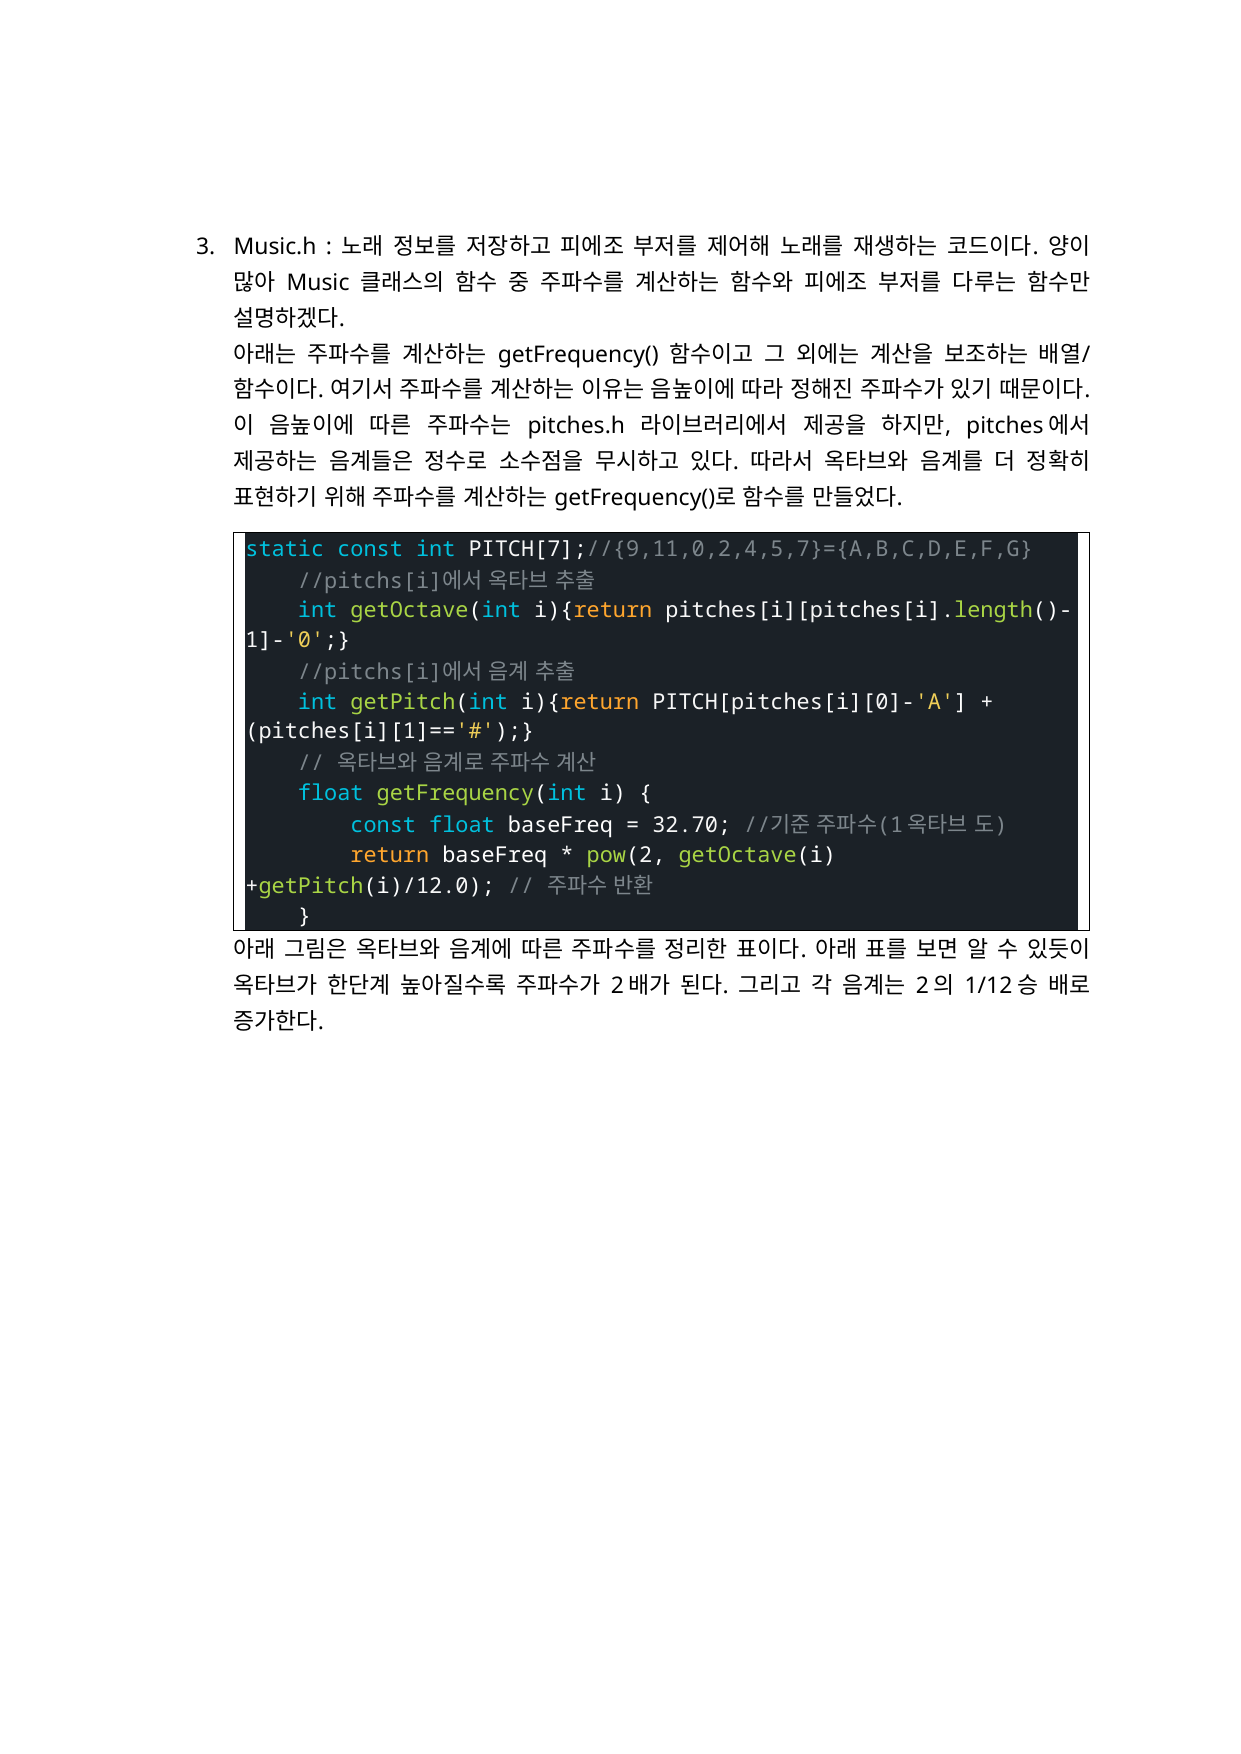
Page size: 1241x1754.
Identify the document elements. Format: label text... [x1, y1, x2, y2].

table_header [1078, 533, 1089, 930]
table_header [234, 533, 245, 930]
list 아래 그림은 옥타브와 음계에 따른 주파수를 정리한 표이다. 아래 표를 보면 알 수 있듯이 옥타브가 한단계 높아질수록 주파수가 2배가 된다. 그리고 각 음계는 2의 1/12승 배로 증가한다. [233, 931, 1090, 1036]
list Music.h : 노래 정보를 저장하고 피에조 부저를 제어해 노래를 재생하는 코드이다. 양이 많아 Music 클래스의 함수 중 주파수를 계산하는 함수와 피에조 부저를 다루는 함수만 설명하겠다. 아래는 주파수를 계산하는 getFrequency() 함수이고 그 외에는 계산을 보조하는 배열/함수이다. 여기서 주파수를 계산하는 이유는 음높이에 따라 정해진 주파수가 있기 때문이다. 이 음높이에 따른 주파수는 pitches.h 라이브러리에서 제공을 하지만, pitches에서 제공하는 음계들은 정수로 소수점을 무시하고 있다. 따라서 옥타브와 음계를 더 정확히 표현하기 위해 주파수를 계산하는 getFrequency()로 함수를 만들었다. [196, 228, 1090, 512]
